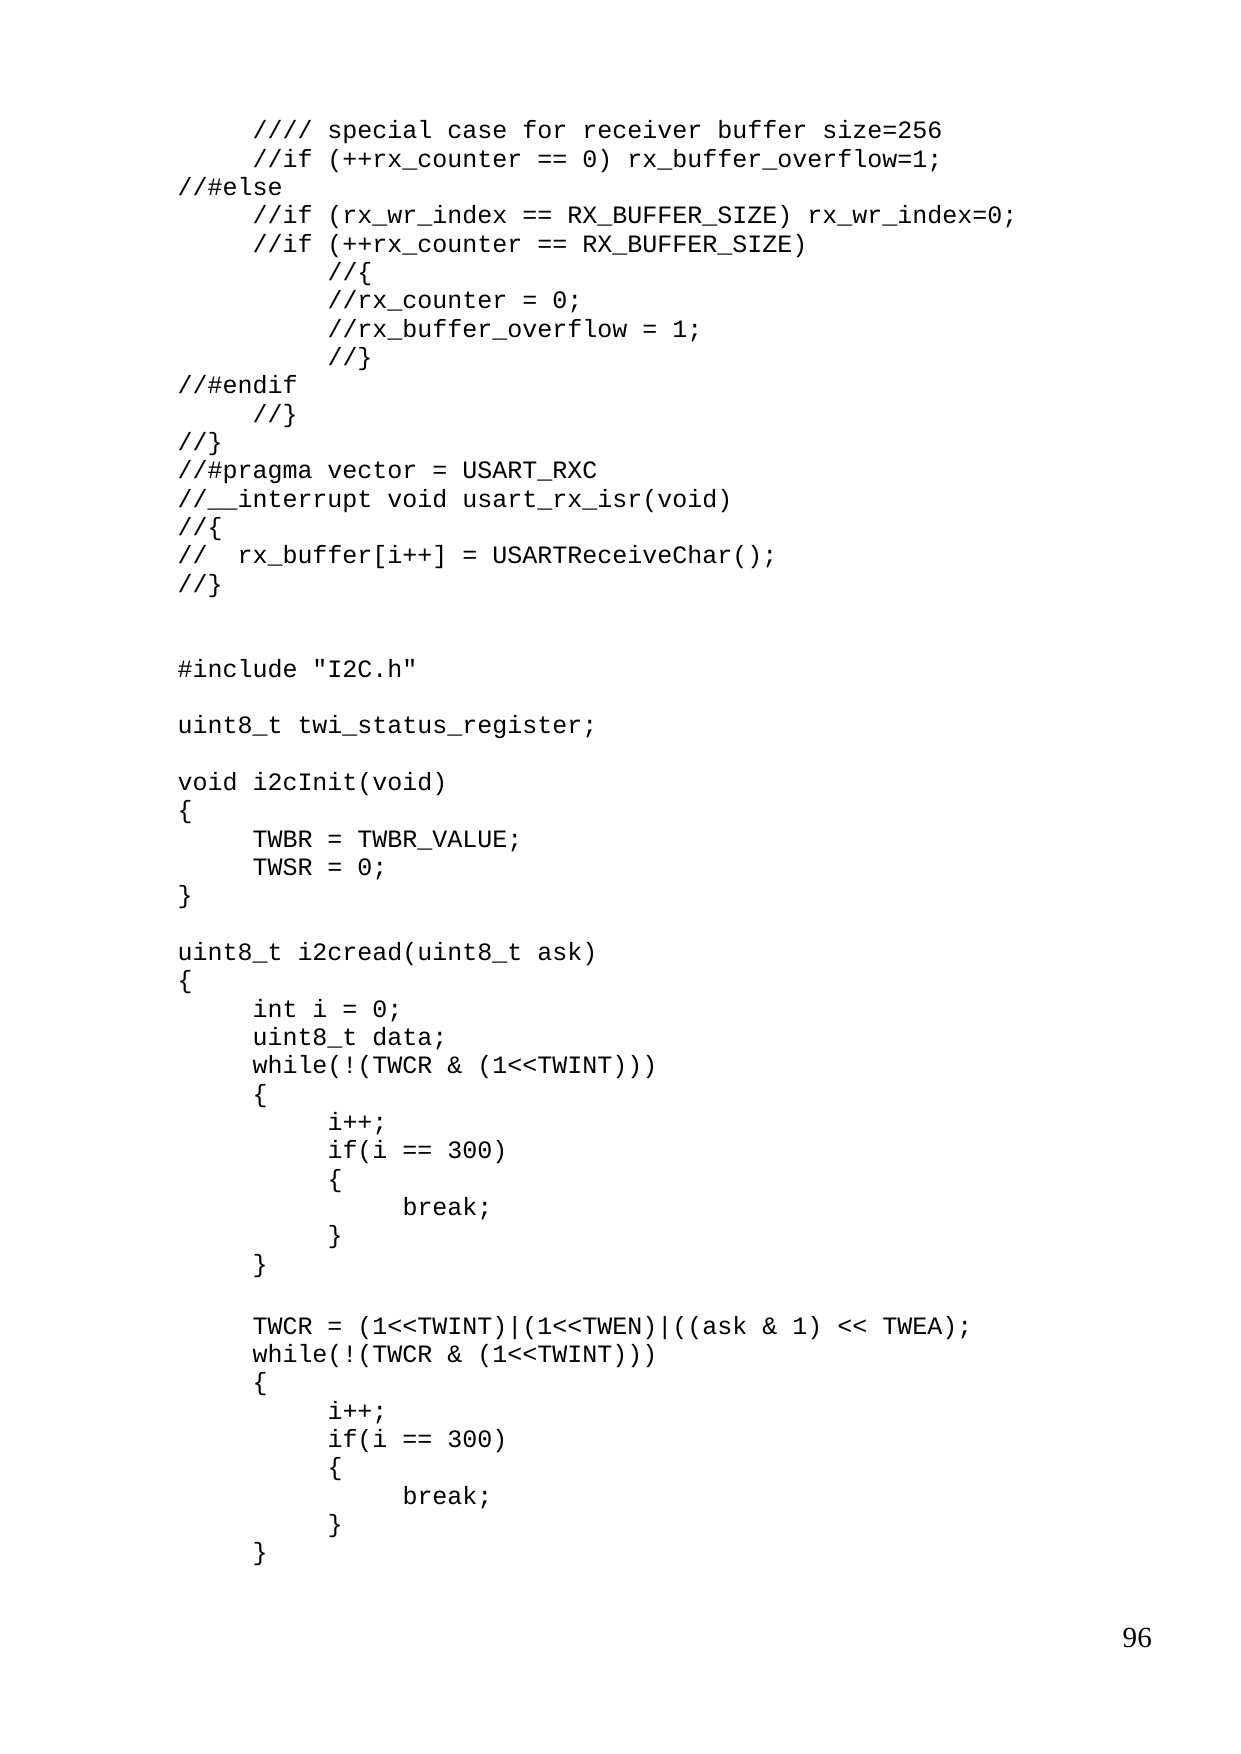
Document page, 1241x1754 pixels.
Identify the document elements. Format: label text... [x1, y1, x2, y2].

text //// special case for receiver buffer size=256 [177, 118, 1152, 146]
text } [177, 1251, 1152, 1280]
text //rx_counter = 0; [177, 288, 1152, 316]
text break; [177, 1195, 1152, 1223]
text i++; [177, 1110, 1152, 1138]
text void i2cInit(void) [177, 770, 1152, 798]
text } [177, 1540, 1152, 1568]
text { [177, 1166, 1152, 1195]
text //rx_buffer_overflow = 1; [177, 316, 1152, 345]
text { [177, 1370, 1152, 1398]
text if(i == 300) [177, 1427, 1152, 1455]
text TWBR = TWBR_VALUE; [177, 826, 1152, 855]
text } [177, 1512, 1152, 1540]
text #include "I2C.h" [177, 656, 1152, 685]
text //#pragma vector = USART_RXC [177, 458, 1152, 486]
text uint8_t twi_status_register; [177, 713, 1152, 741]
text //} [177, 401, 1152, 430]
text int i = 0; [177, 996, 1152, 1025]
text uint8_t i2cread(uint8_t ask) [177, 940, 1152, 968]
text //if (++rx_counter == RX_BUFFER_SIZE) [177, 231, 1152, 260]
text i++; [177, 1398, 1152, 1427]
text { [177, 1081, 1152, 1110]
text //__interrupt void usart_rx_isr(void) [177, 486, 1152, 515]
text uint8_t data; [177, 1025, 1152, 1053]
text TWSR = 0; [177, 855, 1152, 883]
text //#else [177, 175, 1152, 203]
text //{ [177, 515, 1152, 543]
text //{ [177, 260, 1152, 288]
text // rx_buffer[i++] = USARTReceiveChar(); [177, 543, 1152, 571]
text { [177, 798, 1152, 826]
text //if (rx_wr_index == RX_BUFFER_SIZE) rx_wr_index=0; [177, 203, 1152, 231]
text //#endif [177, 373, 1152, 401]
text TWCR = (1<<TWINT)|(1<<TWEN)|((ask & 1) << TWEA); [177, 1313, 1152, 1342]
text { [177, 1455, 1152, 1483]
text break; [177, 1483, 1152, 1512]
text //} [177, 571, 1152, 600]
text } [177, 883, 1152, 911]
text while(!(TWCR & (1<<TWINT))) [177, 1053, 1152, 1081]
text //if (++rx_counter == 0) rx_buffer_overflow=1; [177, 146, 1152, 175]
text } [177, 1223, 1152, 1251]
text //} [177, 430, 1152, 458]
text while(!(TWCR & (1<<TWINT))) [177, 1342, 1152, 1370]
text //} [177, 345, 1152, 373]
text if(i == 300) [177, 1138, 1152, 1166]
text { [177, 968, 1152, 996]
